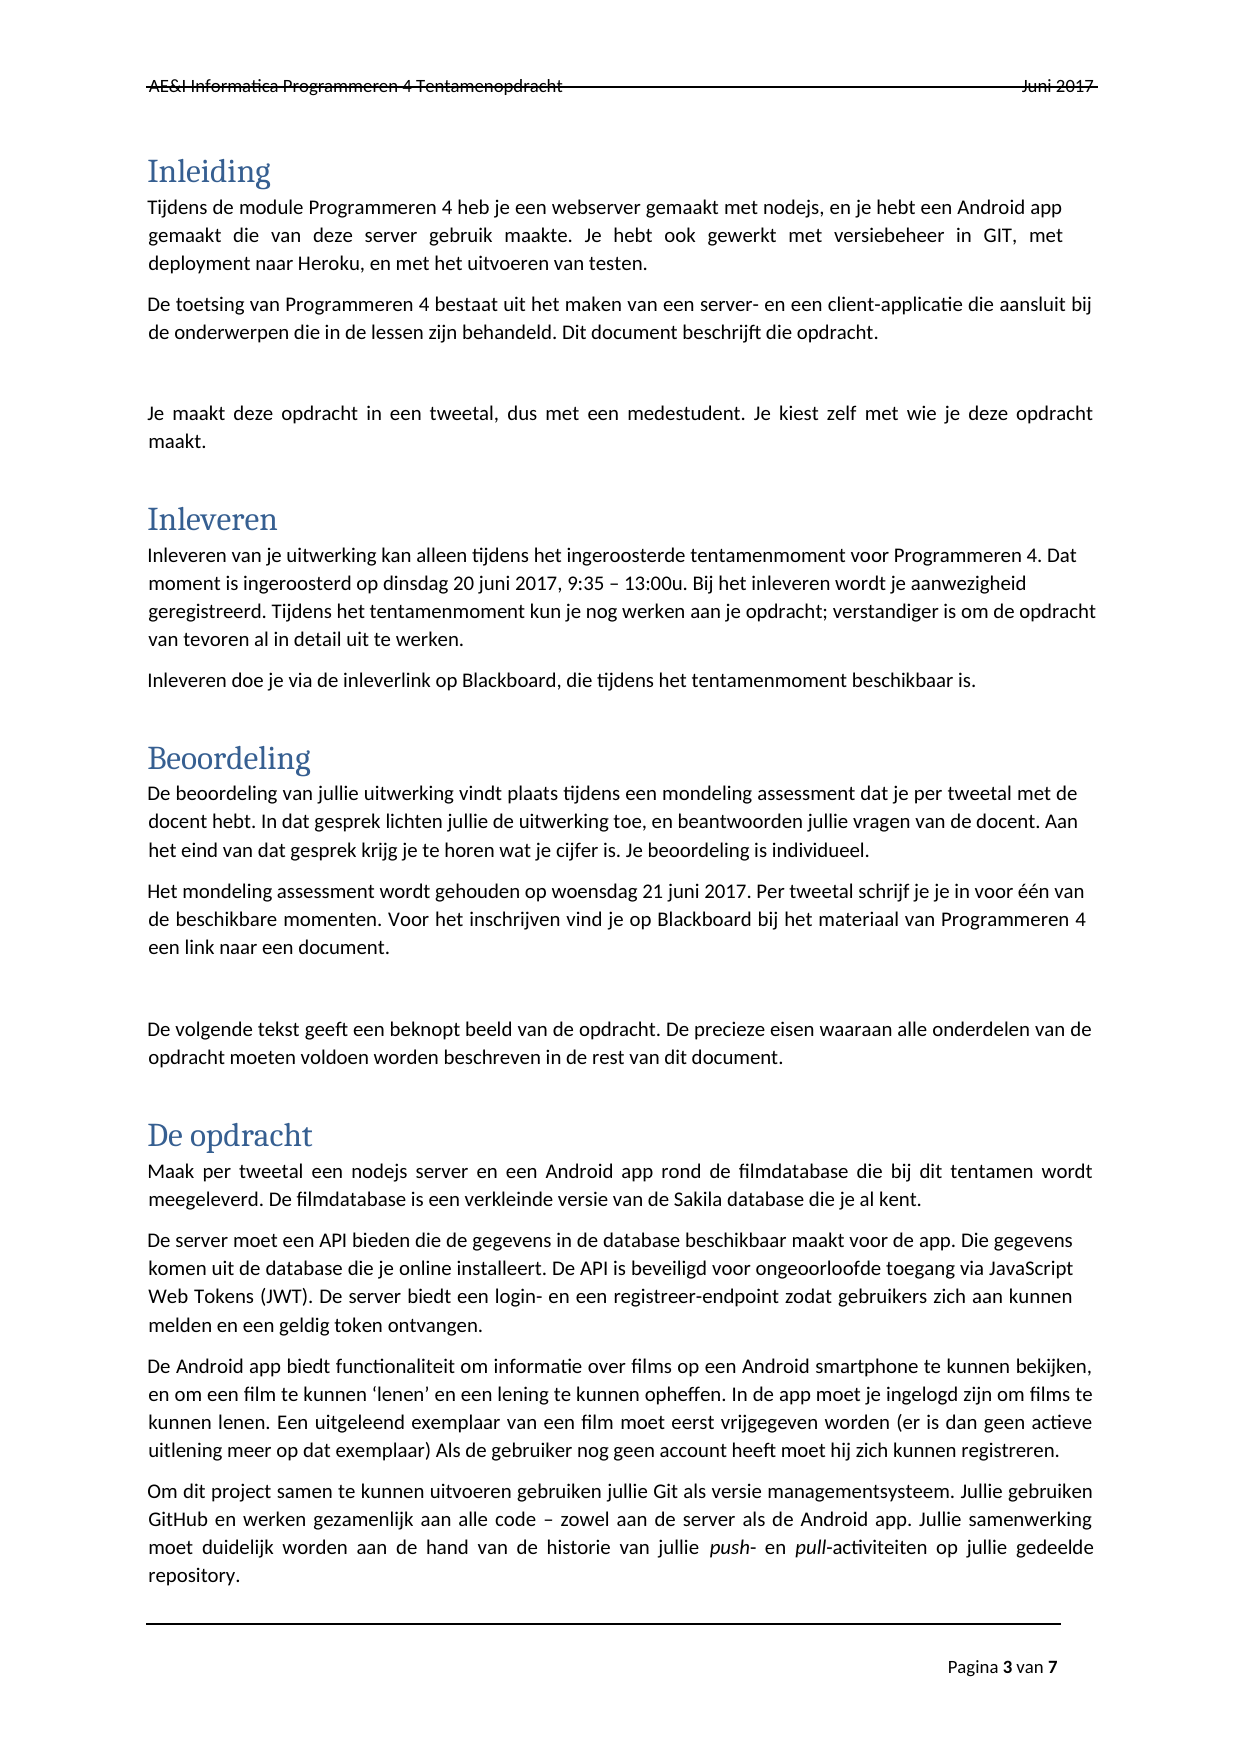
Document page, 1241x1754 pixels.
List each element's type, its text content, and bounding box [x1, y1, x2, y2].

text De server moet een API bieden die de gegevens in de database beschikbaar maakt voor de app. Die gegevens komen uit de database die je online installeert. De API is beveiligd voor ongeoorloofde toegang via JavaScript Web Tokens (JWT). De server biedt een login- en een registreer-endpoint zodat gebruikers zich aan kunnen melden en een geldig token ontvangen. [147, 1227, 1075, 1337]
subtitle De opdracht [147, 1117, 1064, 1155]
subtitle Beoordeling [147, 739, 1064, 778]
text De Android app biedt functionaliteit om informatie over films op een Android smartphone te kunnen bekijken, en om een film te kunnen ‘lenen’ en een lening te kunnen opheffen. In de app moet je ingelogd zijn om films te kunnen lenen. Een uitgeleend exemplaar van een film moet eerst vrijgegeven worden (er is dan geen actieve uitlening meer op dat exemplaar) Als de gebruiker nog geen account heeft moet hij zich kunnen registreren. [147, 1353, 1094, 1463]
subtitle Inleveren [147, 501, 1064, 539]
text De toetsing van Programmeren 4 bestaat uit het maken van een server- en een client-applicatie die aansluit bij de onderwerpen die in de lessen zijn behandeld. Dit document beschrijft die opdracht. [147, 291, 1094, 345]
text Inleveren van je uitwerking kan alleen tijdens het ingeroosterde tentamenmoment voor Programmeren 4. Dat moment is ingeroosterd op dinsdag 20 juni 2017, 9:35 – 13:00u. Bij het inleveren wordt je aanwezigheid geregistreerd. Tijdens het tentamenmoment kun je nog werken aan je opdracht; verstandiger is om de opdracht van tevoren al in detail uit te werken. [147, 542, 1098, 651]
text Je maakt deze opdracht in een tweetal, dus met een medestudent. Je kiest zelf met wie je deze opdracht maakt. [147, 400, 1094, 454]
text Het mondeling assessment wordt gehouden op woensdag 21 juni 2017. Per tweetal schrijf je je in voor één van de beschikbare momenten. Voor het inschrijven vind je op Blackboard bij het materiaal van Programmeren 4 een link naar een document. [147, 878, 1087, 959]
text Om dit project samen te kunnen uitvoeren gebruiken jullie Git als versie managementsysteem. Jullie gebruiken GitHub en werken gezamenlijk aan alle code – zowel aan de server als de Android app. Jullie samenwerking moet duidelijk worden aan de hand van de historie van jullie push- en pull-activiteiten op jullie gedeelde repository. [147, 1478, 1094, 1588]
subtitle Inleiding [147, 153, 1064, 191]
text De volgende tekst geeft een beknopt beeld van de opdracht. De precieze eisen waaraan alle onderdelen van de opdracht moeten voldoen worden beschreven in de rest van dit document. [147, 1016, 1094, 1070]
text Inleveren doe je via de inleverlink op Blackboard, die tijdens het tentamenmoment beschikbaar is. [147, 667, 1094, 692]
text Maak per tweetal een nodejs server en een Android app rond de filmdatabase die bij dit tentamen wordt meegeleverd. De filmdatabase is een verkleinde versie van de Sakila database die je al kent. [147, 1158, 1094, 1212]
text De beoordeling van jullie uitwerking vindt plaats tijdens een mondeling assessment dat je per tweetal met de docent hebt. In dat gesprek lichten jullie de uitwerking toe, en beantwoorden jullie vragen van de docent. Aan het eind van dat gesprek krijg je te horen wat je cijfer is. Je beoordeling is individueel. [147, 781, 1080, 862]
text Tijdens de module Programmeren 4 heb je een webserver gemaakt met nodejs, en je hebt een Android app gemaakt die van deze server gebruik maakte. Je hebt ook gewerkt met versiebeheer in GIT, met deployment naar Heroku, en met het uitvoeren van testen. [147, 194, 1064, 276]
